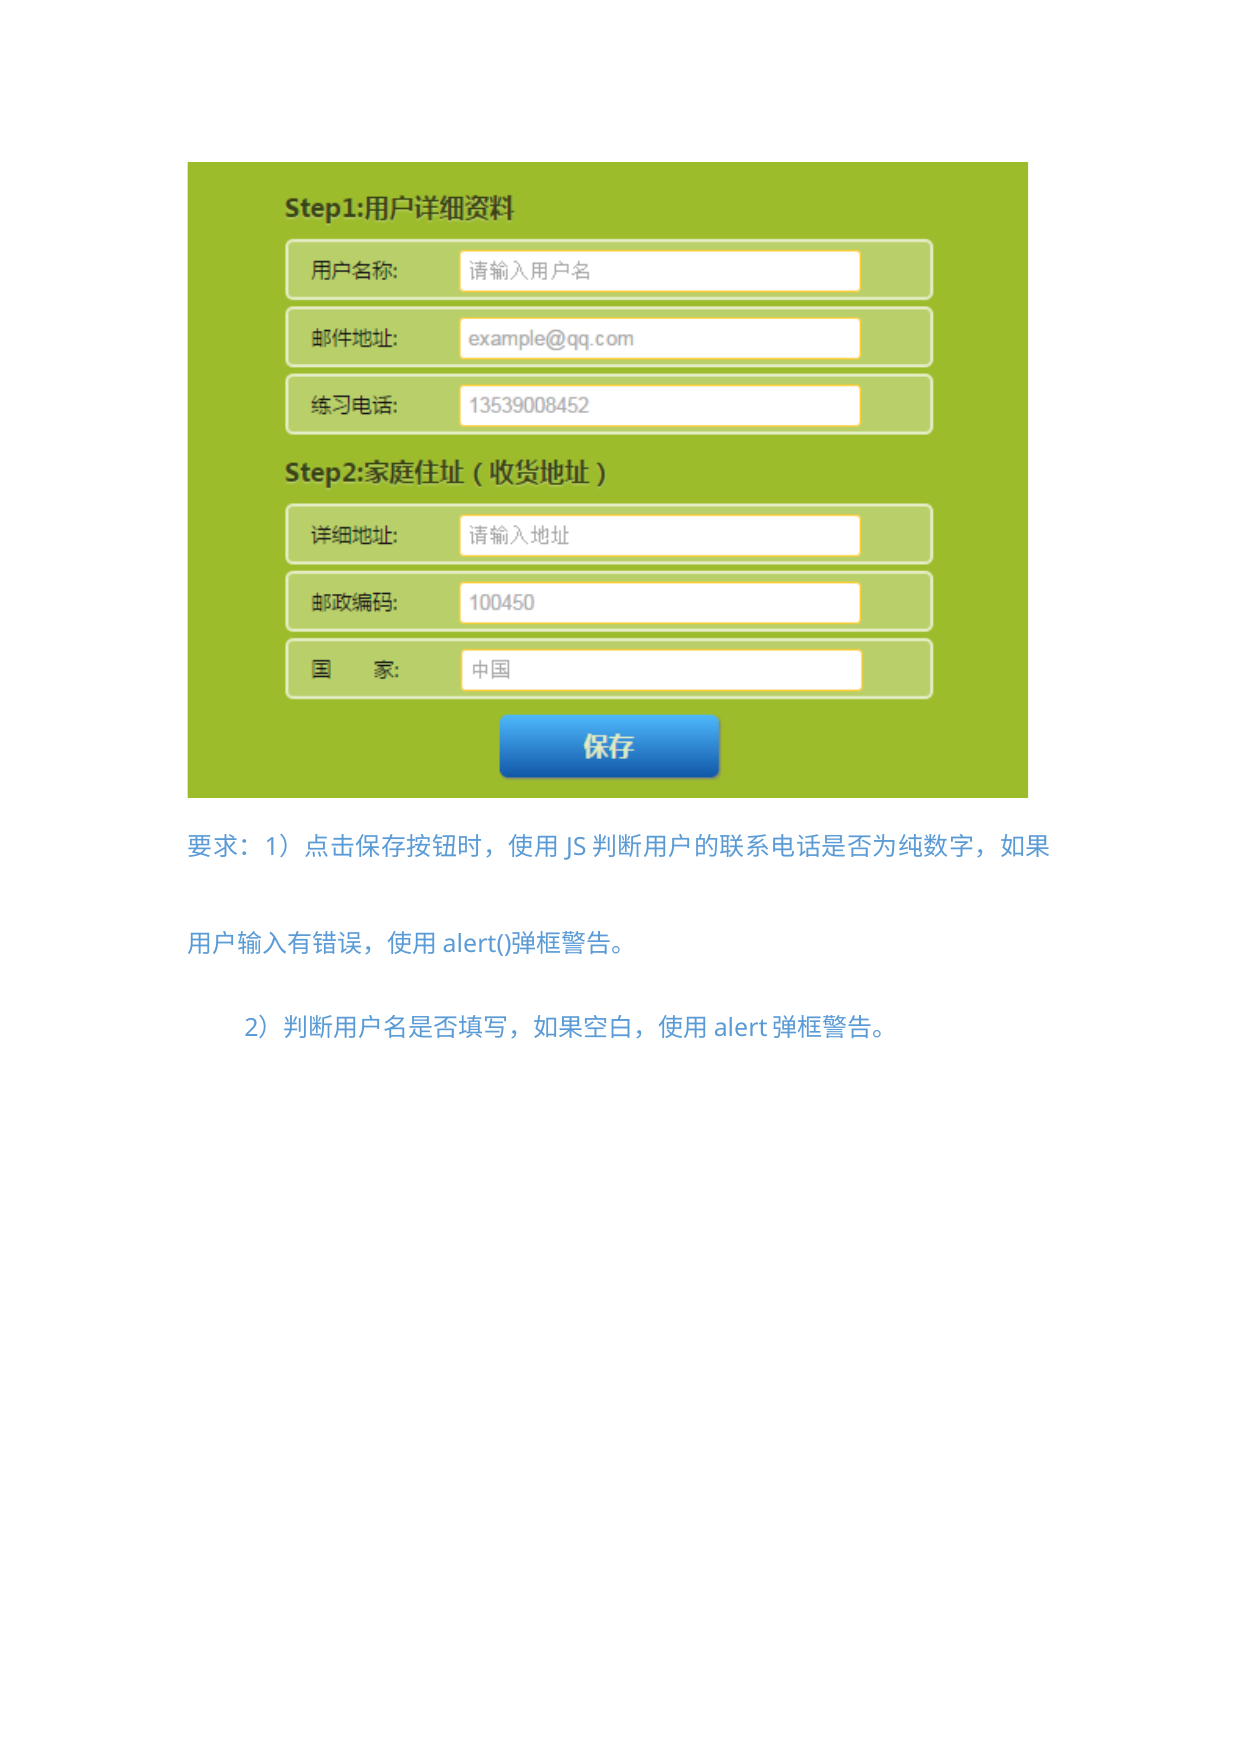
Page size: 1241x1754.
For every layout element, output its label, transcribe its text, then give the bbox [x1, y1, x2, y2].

picture [187, 162, 1029, 798]
text 2）判断用户名是否填写，如果空白，使用alert弹框警告。 [187, 993, 1053, 1058]
text 要求：1）点击保存按钮时，使用JS判断用户的联系电话是否为纯数字，如果用户输入有错误，使用alert()弹框警告。 [187, 812, 1053, 974]
